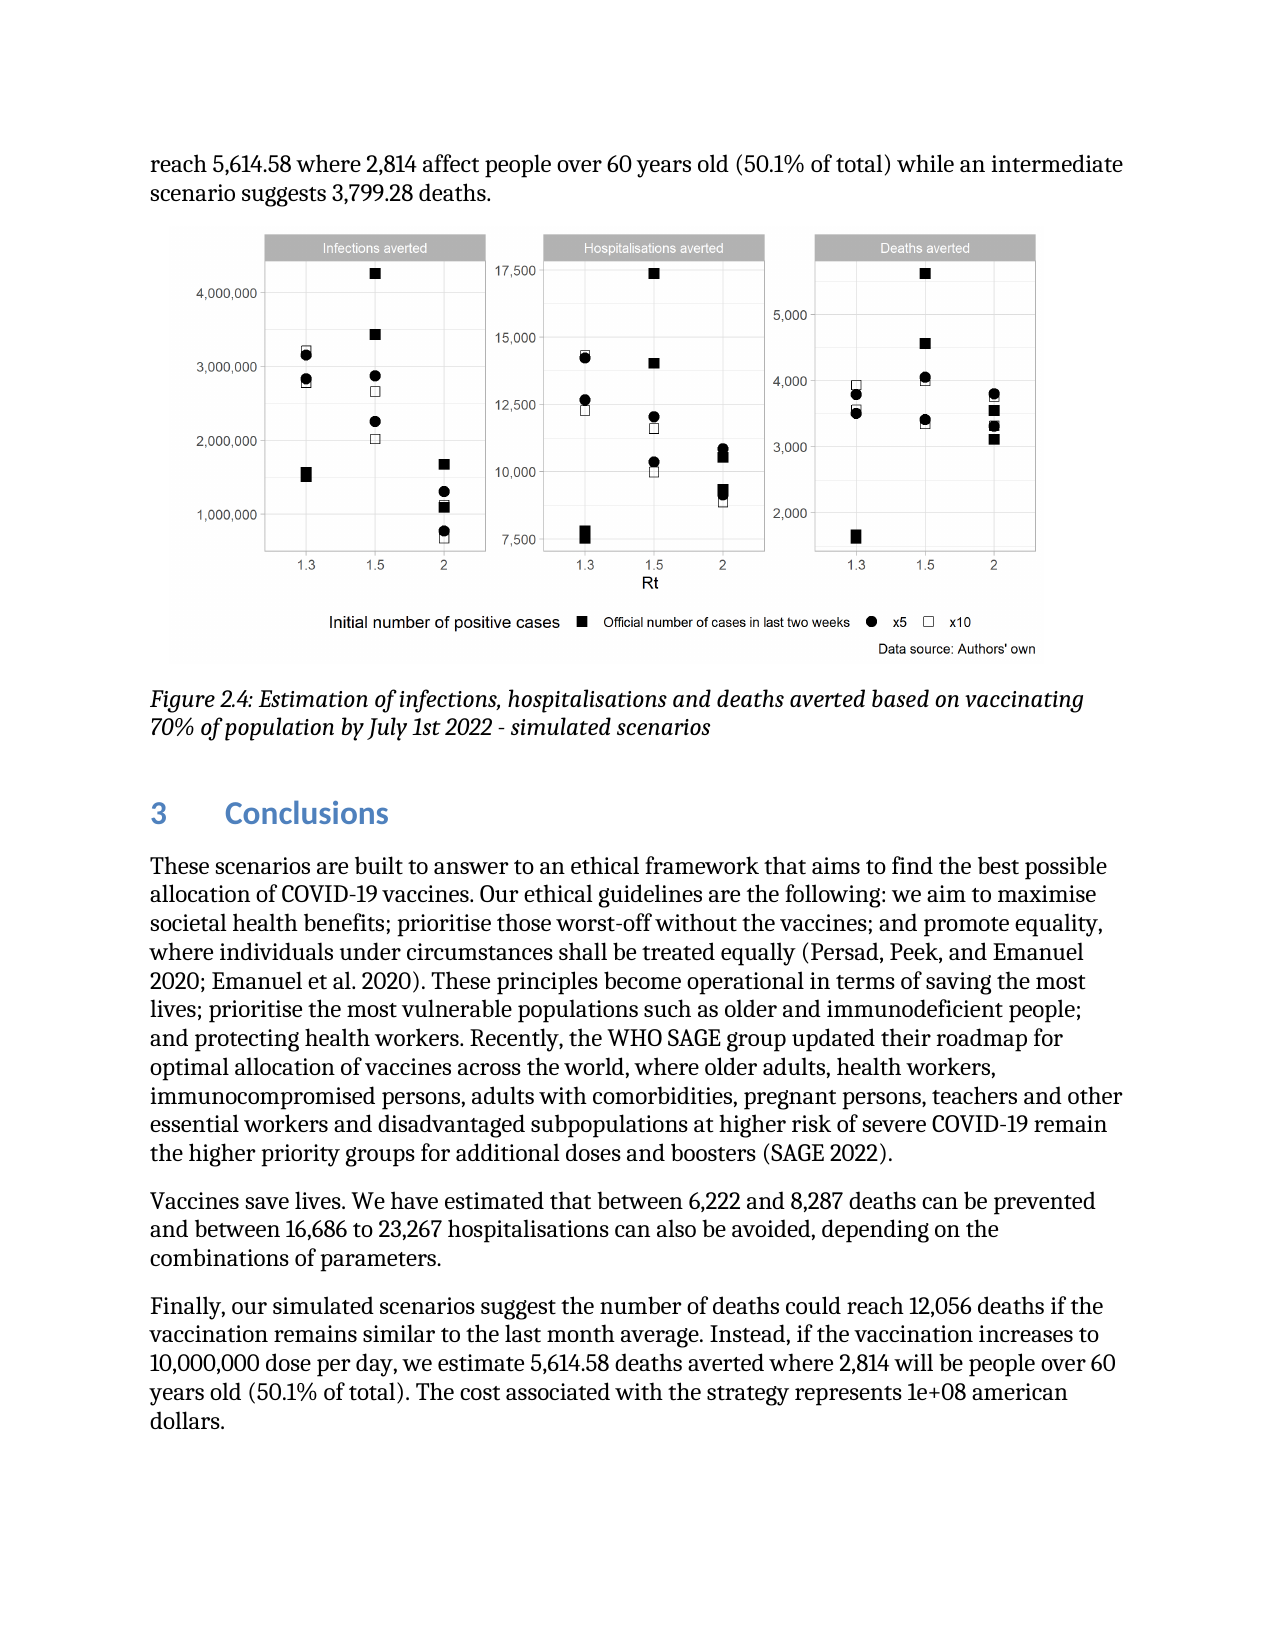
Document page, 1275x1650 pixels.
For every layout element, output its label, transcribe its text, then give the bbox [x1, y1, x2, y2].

picture [168, 226, 1044, 664]
text Vaccines save lives. We have estimated that between 6,222 and 8,287 deaths can be prevented and between 16,686 to 23,267 hospitalisations can also be avoided, depending on the combinations of parameters. [150, 1187, 1125, 1273]
text Finally, our simulated scenarios suggest the number of deaths could reach 12,056 deaths if the vaccination remains similar to the last month average. Instead, if the vaccination increases to 10,000,000 dose per day, we estimate 5,614.58 deaths averted where 2,814 will be people over 60 years old (50.1% of total). The cost associated with the strategy represents 1e+08 american dollars. [150, 1292, 1125, 1435]
text Figure 2.4: Estimation of infections, hospitalisations and deaths averted based on vaccinating 70% of population by July 1st 2022 - simulated scenarios [150, 684, 1125, 742]
subtitle 3 Conclusions [150, 792, 1125, 833]
text These scenarios are built to answer to an ethical framework that aims to find the best possible allocation of COVID-19 vaccines. Our ethical guidelines are the following: we aim to maximise societal health benefits; prioritise those worst-off without the vaccines; and promote equality, where individuals under circumstances shall be treated equally (Persad, Peek, and Emanuel 2020; Emanuel et al. 2020). These principles become operational in terms of saving the most lives; prioritise the most vulnerable populations such as older and immunodeficient people; and protecting health workers. Recently, the WHO SAGE group updated their roadmap for optimal allocation of vaccines across the world, where older adults, health workers, immunocompromised persons, adults with comorbidities, pregnant persons, teachers and other essential workers and disadvantaged subpopulations at higher risk of severe COVID-19 remain the higher priority groups for additional doses and boosters (SAGE 2022). [150, 852, 1125, 1168]
